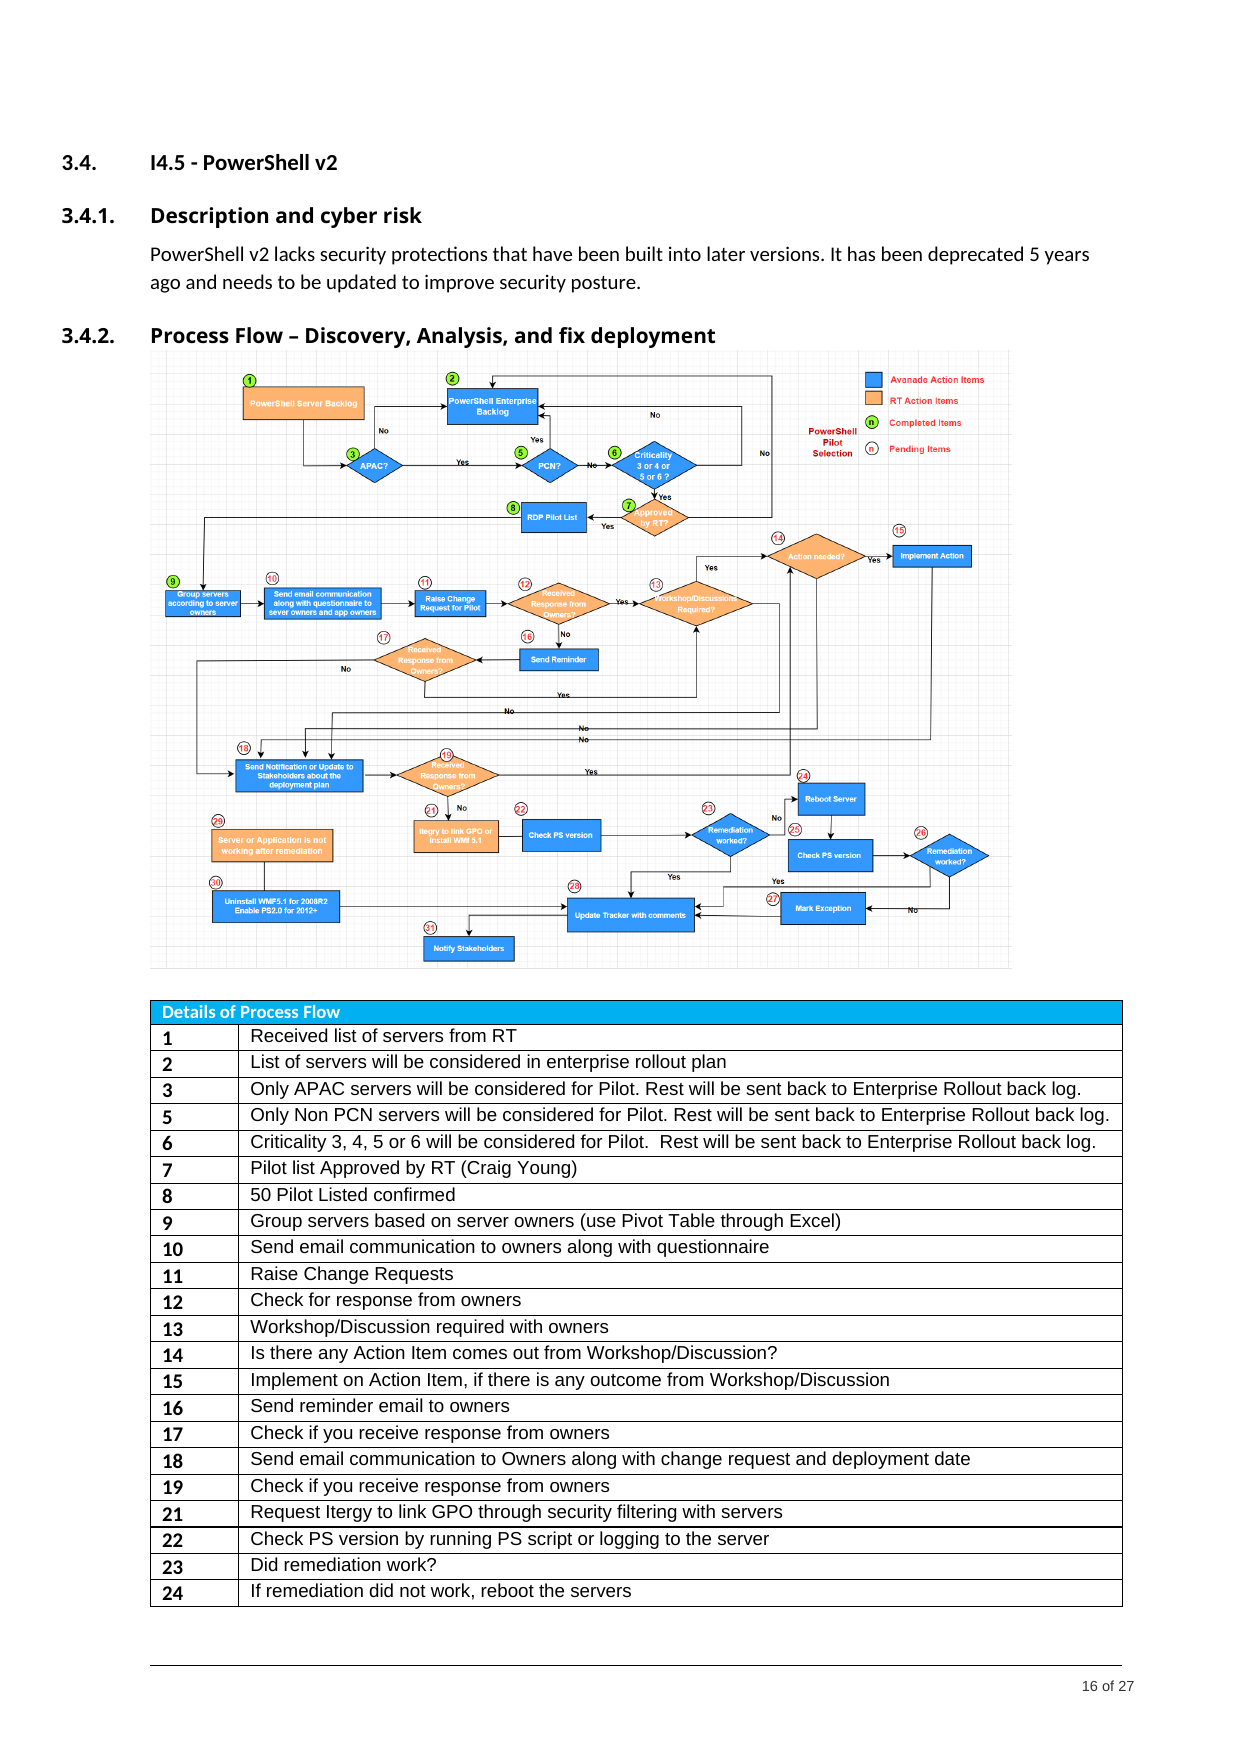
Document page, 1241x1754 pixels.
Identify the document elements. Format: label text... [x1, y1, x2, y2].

table_cell Criticality 3, 4, 5 or 6 will be considered for Pilot. Rest will be sent back to Enterprise Rollout back log. [239, 1131, 1122, 1156]
table_cell 22 [151, 1528, 238, 1553]
table_header Details of Process Flow [151, 1001, 1122, 1024]
table_cell Workshop/Discussion required with owners [239, 1316, 1122, 1341]
table_cell Pilot list Approved by RT (Craig Young) [239, 1157, 1122, 1182]
table_cell 9 [151, 1210, 238, 1235]
table_cell Implement on Action Item, if there is any outcome from Workshop/Discussion [239, 1369, 1122, 1394]
table_cell 1 [151, 1025, 238, 1050]
table_cell Group servers based on server owners (use Pivot Table through Excel) [239, 1210, 1122, 1235]
picture [150, 350, 1013, 969]
table_cell Send email communication to owners along with questionnaire [239, 1236, 1122, 1262]
table_cell 2 [151, 1051, 238, 1077]
table_cell 15 [151, 1369, 238, 1394]
table_cell 5 [151, 1104, 238, 1129]
table_cell 17 [151, 1422, 238, 1447]
table_cell Received list of servers from RT [239, 1025, 1122, 1050]
table_cell 8 [151, 1184, 238, 1209]
table_cell 18 [151, 1448, 238, 1473]
table_cell 24 [151, 1580, 238, 1606]
table_cell List of servers will be considered in enterprise rollout plan [239, 1051, 1122, 1077]
table_cell 10 [151, 1236, 238, 1262]
text PowerShell v2 lacks security protections that have been built into later versions. It has been deprecated 5 years ago and needs to be updated to improve security posture. [150, 242, 1122, 294]
table_cell 7 [151, 1157, 238, 1182]
table_cell 11 [151, 1263, 238, 1288]
table_cell Check if you receive response from owners [239, 1475, 1122, 1500]
table_cell Only APAC servers will be considered for Pilot. Rest will be sent back to Enterprise Rollout back log. [239, 1078, 1122, 1103]
table_cell 12 [151, 1289, 238, 1315]
table_cell If remediation did not work, reboot the servers [239, 1580, 1122, 1606]
table_cell 16 [151, 1395, 238, 1421]
subtitle Description and cyber risk [61, 201, 1122, 229]
table_cell 19 [151, 1475, 238, 1500]
table_cell Raise Change Requests [239, 1263, 1122, 1288]
table_cell 6 [151, 1131, 238, 1156]
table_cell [239, 1528, 1122, 1553]
subtitle Process Flow – Discovery, Analysis, and fix deployment [61, 321, 1122, 350]
table_cell Check if you receive response from owners [239, 1422, 1122, 1447]
table_cell Only Non PCN servers will be considered for Pilot. Rest will be sent back to Enterprise Rollout back log. [239, 1104, 1122, 1129]
table_cell Is there any Action Item comes out from Workshop/Discussion? [239, 1342, 1122, 1368]
list I4.5 - PowerShell v2 [61, 148, 1122, 176]
table_cell 3 [151, 1078, 238, 1103]
table_cell Did remediation work? [239, 1554, 1122, 1579]
table_cell 13 [151, 1316, 238, 1341]
table_cell 14 [151, 1342, 238, 1368]
table_cell 23 [151, 1554, 238, 1579]
table_cell 21 [151, 1501, 238, 1526]
table_cell Request Itergy to link GPO through security filtering with servers [239, 1501, 1122, 1526]
table_cell 50 Pilot Listed confirmed [239, 1184, 1122, 1209]
table_cell Send reminder email to owners [239, 1395, 1122, 1421]
table_cell Send email communication to Owners along with change request and deployment date [239, 1448, 1122, 1473]
table_cell Check for response from owners [239, 1289, 1122, 1315]
